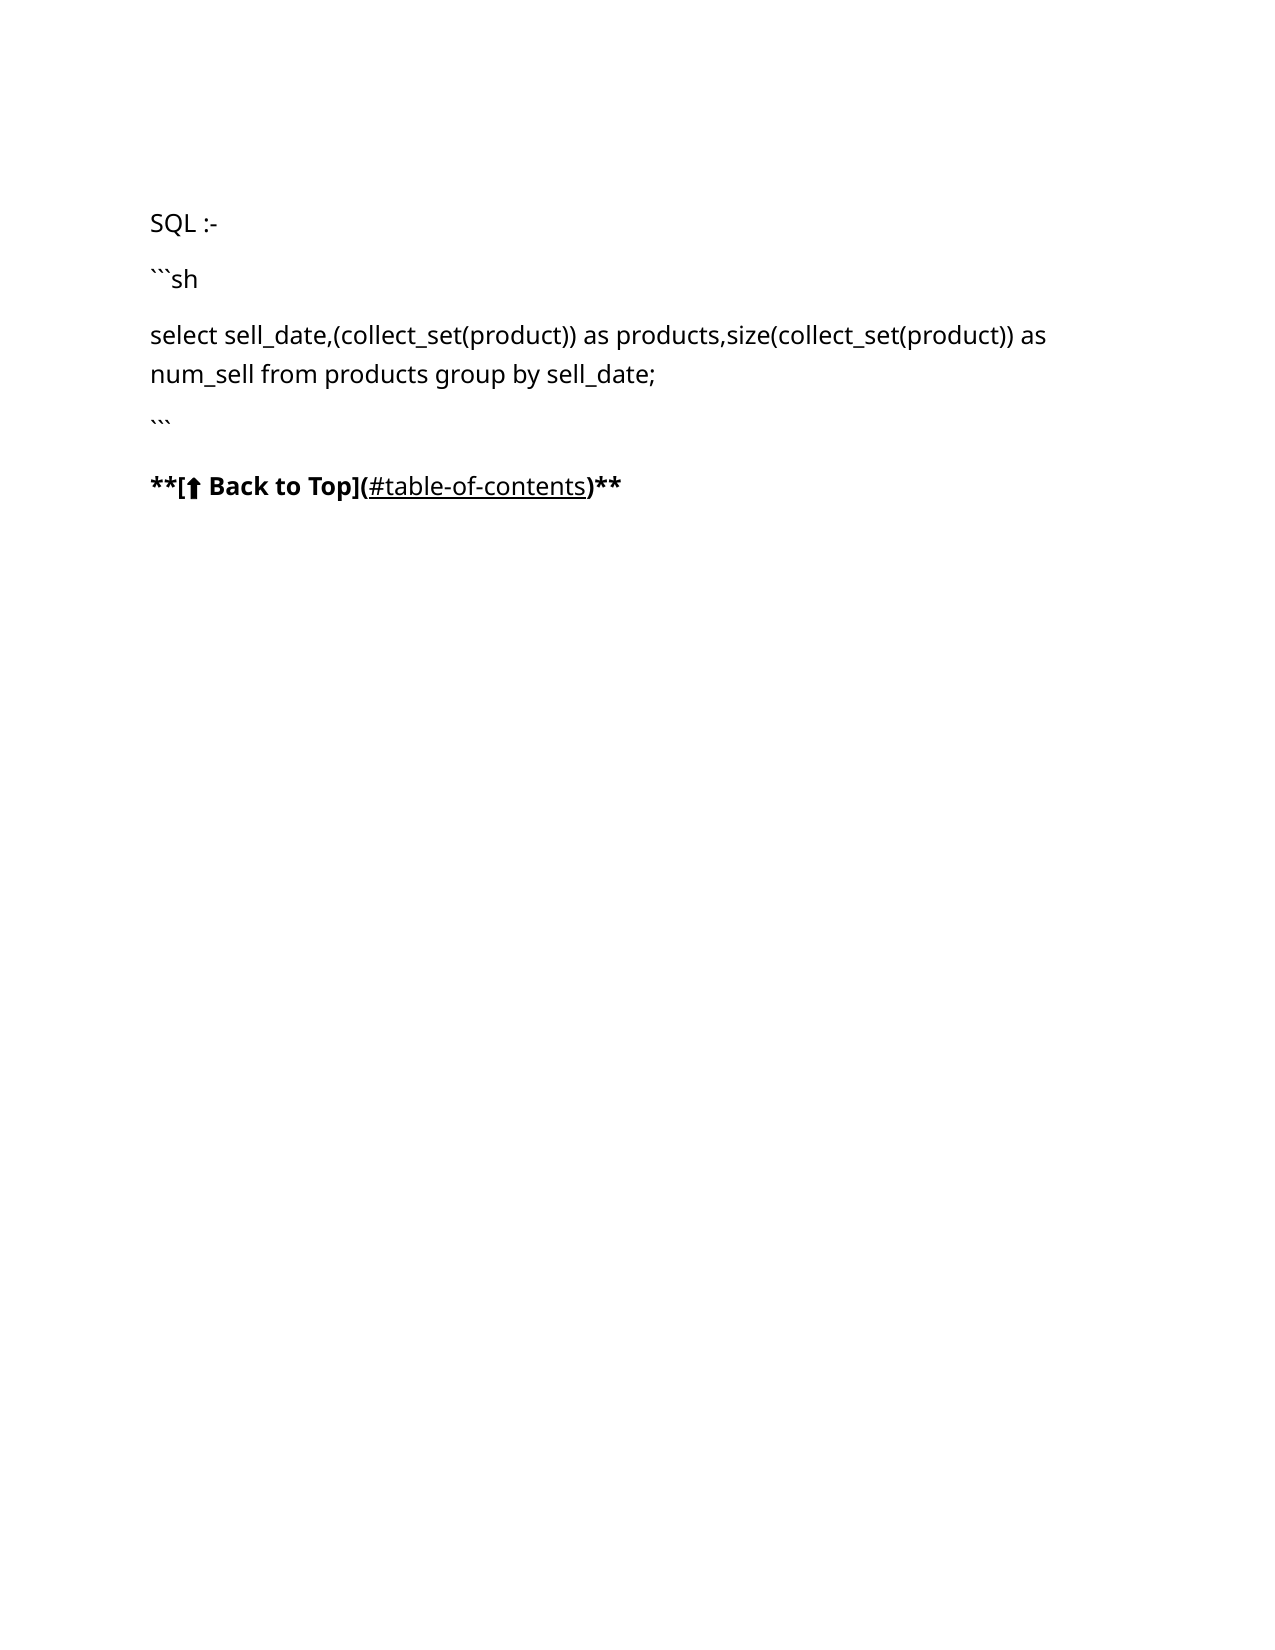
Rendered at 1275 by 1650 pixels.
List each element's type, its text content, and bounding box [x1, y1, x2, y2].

text **[⬆ Back to Top](#table-of-contents)** [150, 468, 1125, 502]
text ```sh [150, 262, 1125, 296]
text ``` [150, 412, 1125, 447]
text SQL :- [150, 206, 1125, 240]
text select sell_date,(collect_set(product)) as products,size(collect_set(product)) as num_sell from products group by sell_date; [150, 317, 1125, 391]
